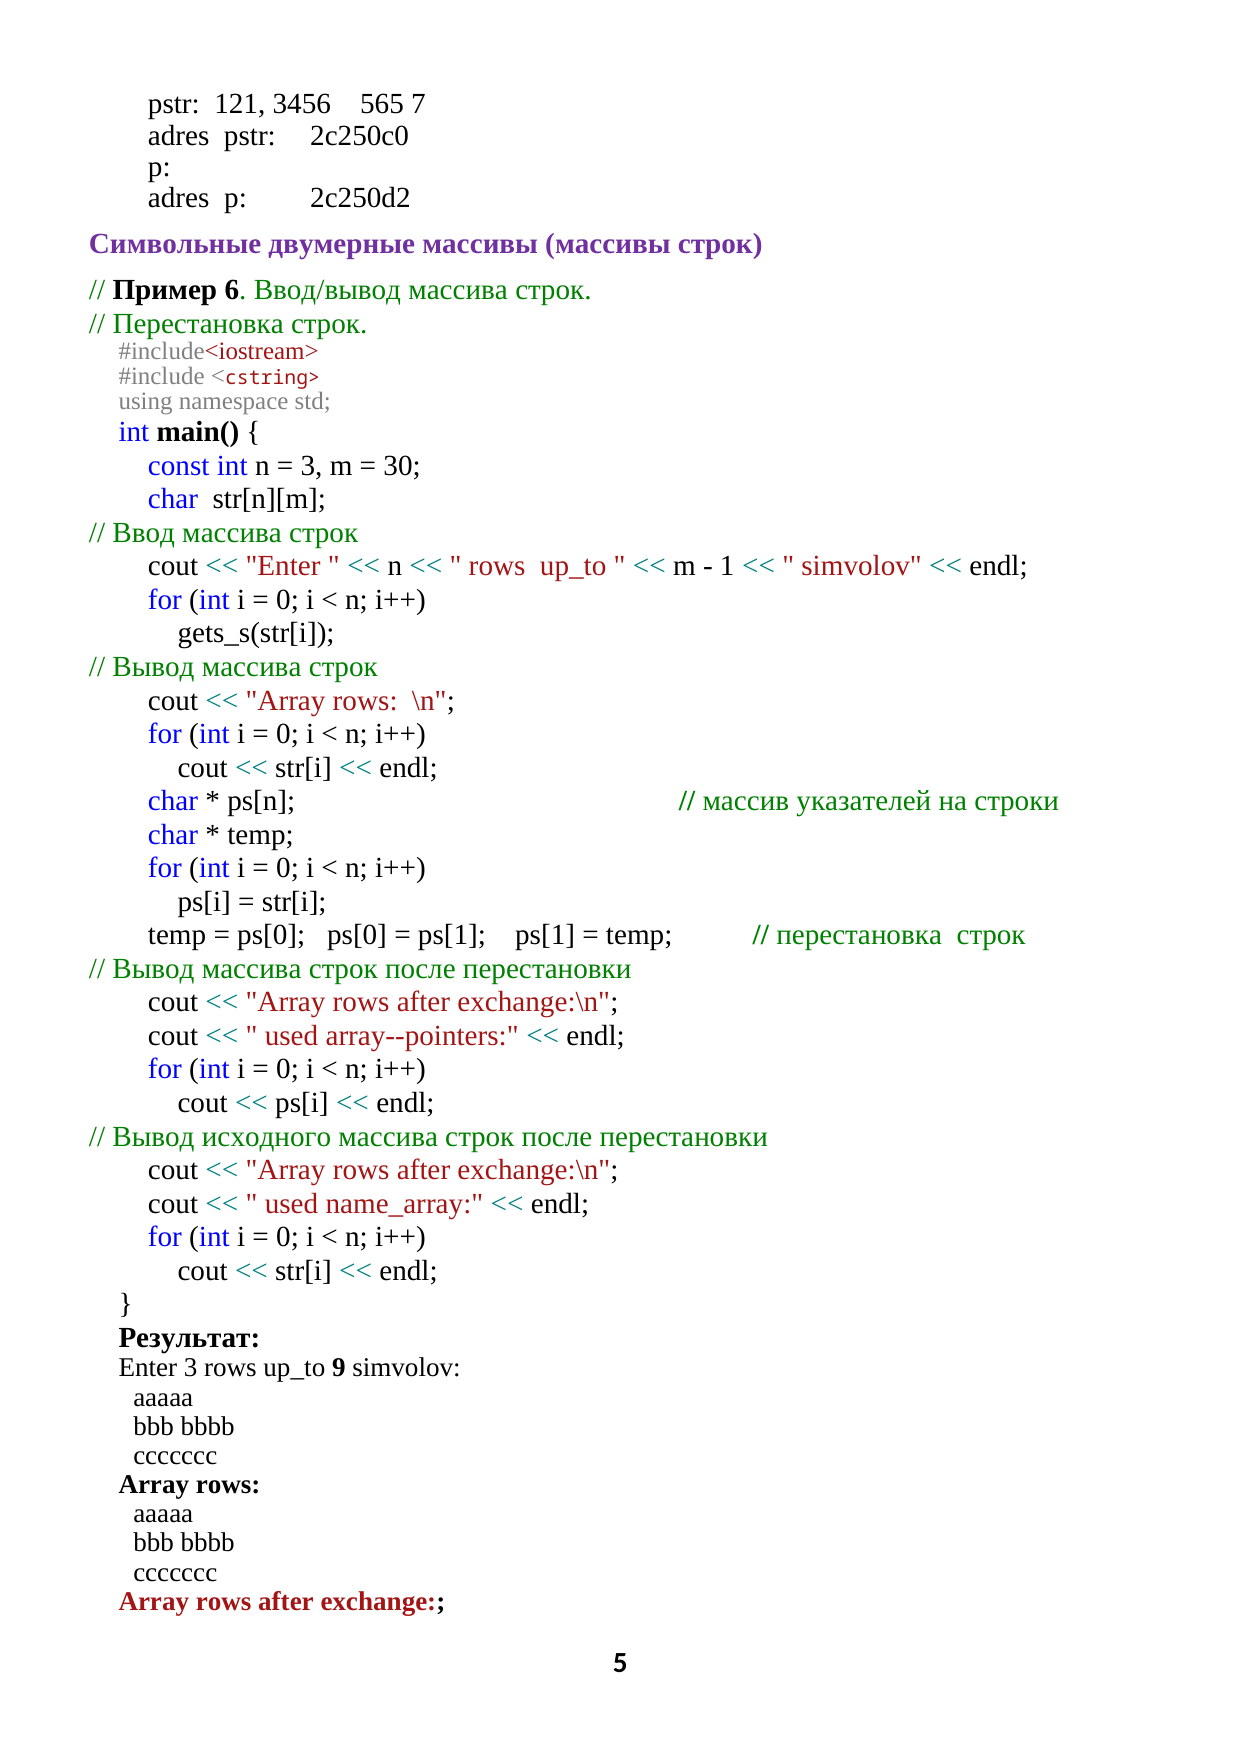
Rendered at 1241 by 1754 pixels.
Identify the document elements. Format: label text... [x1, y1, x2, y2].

text for (int i = 0; i < n; i++) [89, 1052, 1152, 1085]
text bbb bbbb [89, 1412, 1152, 1441]
text // Пример 6. Ввод/вывод массива строк. [89, 272, 1152, 306]
text adres p: 2c250d2 [89, 182, 1152, 214]
text // Вывод массива строк [89, 649, 1152, 683]
text cout << str[i] << endl; [89, 750, 1152, 783]
text for (int i = 0; i < n; i++) [89, 582, 1152, 616]
text cout << "Array rows after exchange:\n"; [89, 984, 1152, 1018]
text aaaaa [89, 1499, 1152, 1528]
text // Перестановка строк. [89, 306, 1152, 339]
text gets_s(str[i]); [89, 616, 1152, 649]
text char * ps[n]; // массив указателей на строки [89, 783, 1152, 817]
text for (int i = 0; i < n; i++) [89, 1219, 1152, 1253]
text adres pstr: 2c250c0 [89, 120, 1152, 151]
text cout << str[i] << endl; [89, 1253, 1152, 1286]
text cout << "Enter " << n << " rows up_to " << m - 1 << " simvolov" << endl; [89, 548, 1152, 582]
text p: [89, 151, 1152, 182]
text for (int i = 0; i < n; i++) [89, 716, 1152, 750]
text Array rows: [89, 1470, 1152, 1499]
text cout << "Array rows: \n"; [89, 683, 1152, 716]
text char * temp; [89, 817, 1152, 850]
text for (int i = 0; i < n; i++) [89, 850, 1152, 884]
text using namespace std; [89, 389, 1152, 414]
text Enter 3 rows up_to 9 simvolov: [89, 1353, 1152, 1383]
text aaaaa [89, 1383, 1152, 1412]
text ccccccc [89, 1558, 1152, 1587]
text temp = ps[0]; ps[0] = ps[1]; ps[1] = temp; // перестановка строк [89, 917, 1152, 951]
text ccccccc [89, 1441, 1152, 1470]
text } [89, 1286, 1152, 1320]
text cout << " used name_array:" << endl; [89, 1186, 1152, 1219]
text // Ввод массива строк [89, 515, 1152, 548]
text cout << " used array--pointers:" << endl; [89, 1018, 1152, 1052]
text const int n = 3, m = 30; [89, 448, 1152, 481]
text bbb bbbb [89, 1528, 1152, 1558]
text pstr: 121, 3456 565 7 [89, 89, 1152, 120]
text // Вывод исходного массива строк после перестановки [89, 1119, 1152, 1152]
text Символьные двумерные массивы (массивы строк) [89, 226, 1122, 260]
text ps[i] = str[i]; [89, 884, 1152, 917]
text // Вывод массива строк после перестановки [89, 951, 1152, 984]
text #include <cstring> [89, 364, 1152, 389]
text cout << "Array rows after exchange:\n"; [89, 1152, 1152, 1186]
text Array rows after exchange:; [89, 1587, 1152, 1616]
text Результат: [89, 1320, 1152, 1353]
text char str[n][m]; [89, 481, 1152, 515]
text cout << ps[i] << endl; [89, 1085, 1152, 1119]
text #include<iostream> [89, 339, 1152, 364]
text int main() { [89, 414, 1152, 448]
